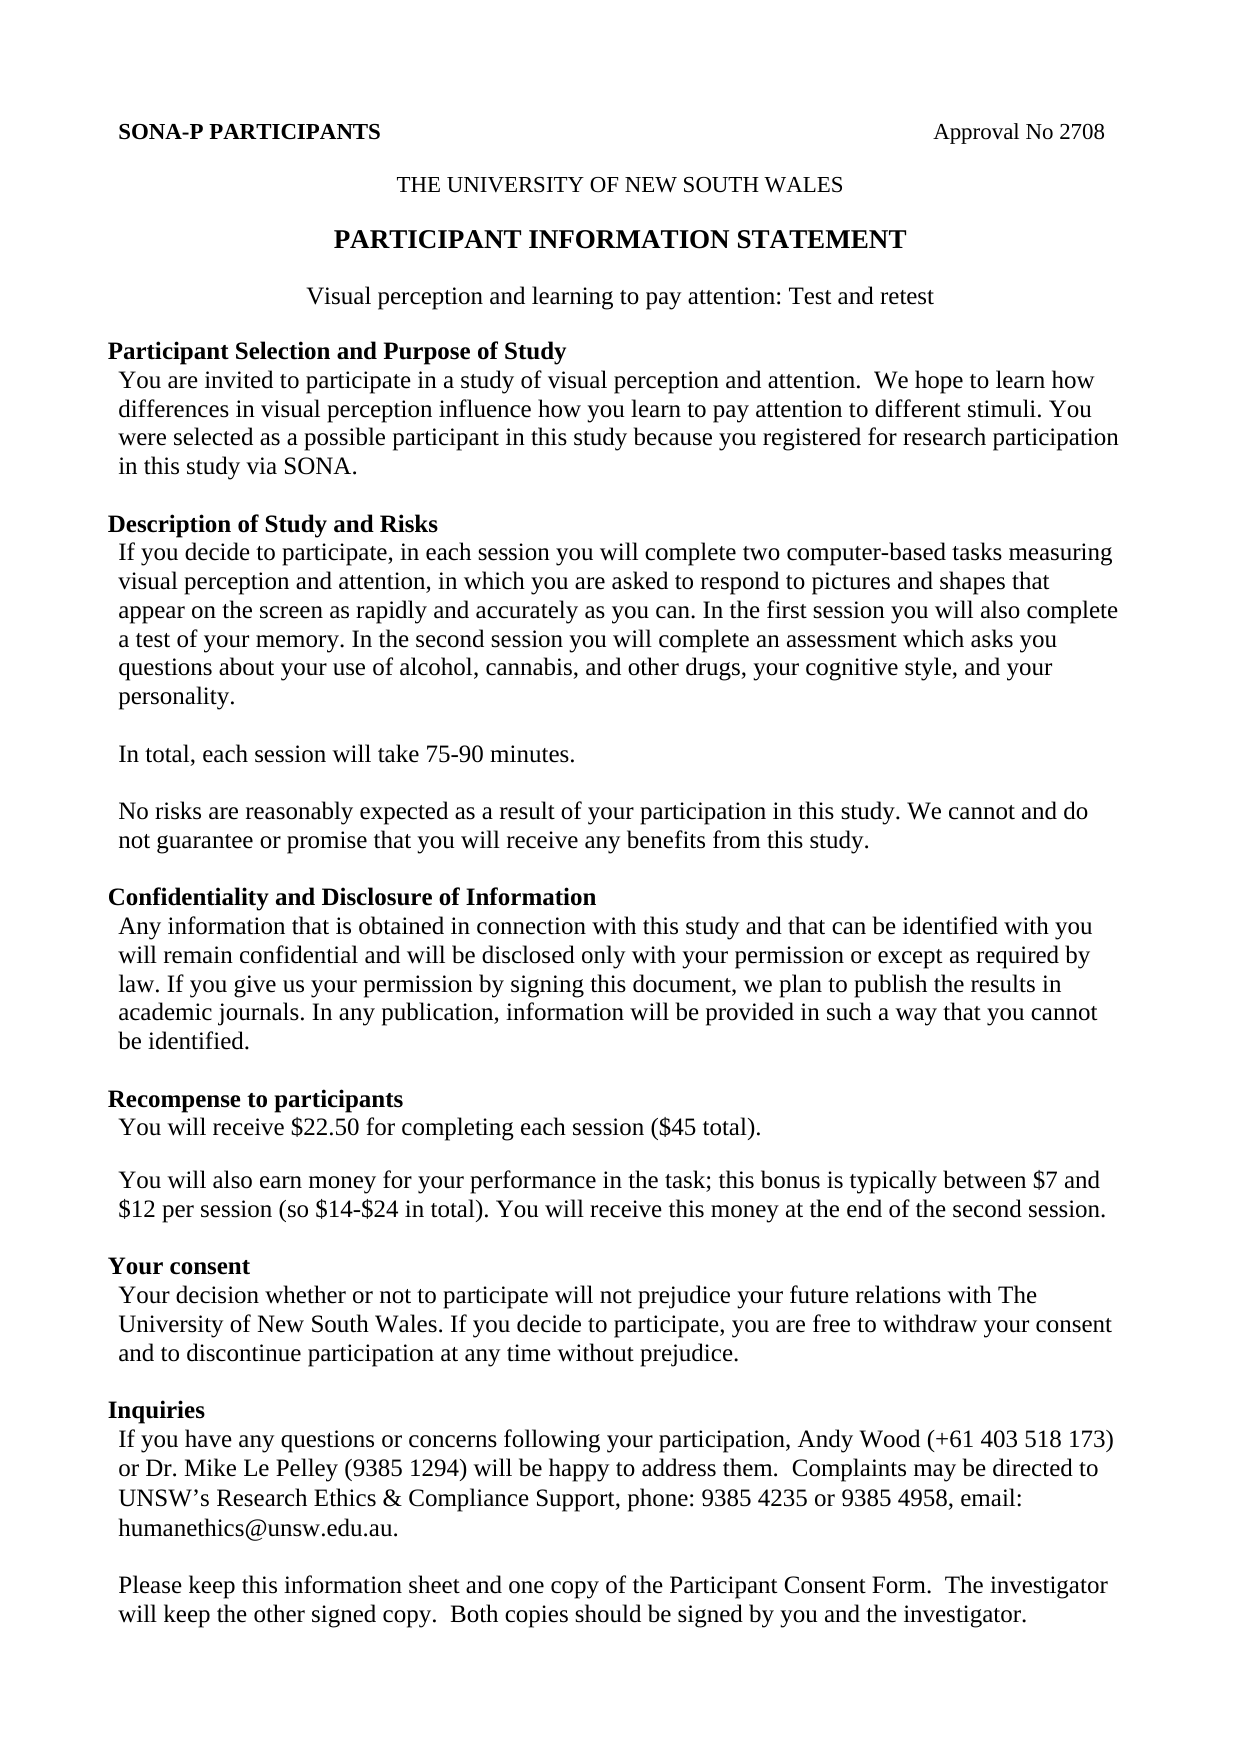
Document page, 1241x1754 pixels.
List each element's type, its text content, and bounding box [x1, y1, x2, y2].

text You will also earn money for your performance in the task; this bonus is typically between $7 and $12 per session (so $14-$24 in total). You will receive this money at the end of the second session. [118, 1165, 1122, 1223]
text Your decision whether or not to participate will not prejudice your future relations with The University of New South Wales. If you decide to participate, you are free to withdraw your consent and to discontinue participation at any time without prejudice. [118, 1280, 1122, 1366]
text If you have any questions or concerns following your participation, Andy Wood (+61 403 518 173) or Dr. Mike Le Pelley (9385 1294) will be happy to address them. Complaints may be directed to UNSW’s Research Ethics & Compliance Support, phone: 9385 4235 or 9385 4958, email: humanethics@unsw.edu.au. [118, 1424, 1122, 1541]
text Inquiries [108, 1395, 1122, 1424]
text Visual perception and learning to pay attention: Test and retest [118, 281, 1122, 310]
text Confidentiality and Disclosure of Information [108, 882, 1122, 911]
text In total, each session will take 75-90 minutes. [118, 739, 1122, 767]
text Description of Study and Risks [108, 509, 1122, 537]
text Please keep this information sheet and one copy of the Participant Consent Form. The investigator will keep the other signed copy. Both copies should be signed by you and the investigator. [118, 1570, 1122, 1628]
text You are invited to participate in a study of visual perception and attention. We hope to learn how differences in visual perception influence how you learn to pay attention to different stimuli. You were selected as a possible participant in this study because you registered for research participation in this study via SONA. [118, 365, 1122, 480]
text No risks are reasonably expected as a result of your participation in this study. We cannot and do not guarantee or promise that you will receive any benefits from this study. [118, 796, 1122, 854]
text You will receive $22.50 for completing each session ($45 total). [118, 1112, 1122, 1141]
text If you decide to participate, in each session you will complete two computer-based tasks measuring visual perception and attention, in which you are asked to respond to pictures and shapes that appear on the screen as rapidly and accurately as you can. In the first session you will also complete a test of your memory. In the second session you will complete an assessment which asks you questions about your use of alcohol, cannabis, and other drugs, your cognitive style, and your personality. [118, 537, 1122, 710]
text THE UNIVERSITY OF NEW SOUTH WALES [118, 171, 1122, 197]
text Any information that is obtained in connection with this study and that can be identified with you will remain confidential and will be disclosed only with your permission or except as required by law. If you give us your permission by signing this document, we plan to publish the results in academic journals. In any publication, information will be provided in such a way that you cannot be identified. [118, 911, 1122, 1055]
text SONA-P PARTICIPANTS Approval No 2708 [118, 118, 1122, 144]
text PARTICIPANT INFORMATION STATEMENT [118, 223, 1122, 255]
text Participant Selection and Purpose of Study [108, 336, 1122, 365]
text Your consent [108, 1251, 1122, 1280]
text Recompense to participants [108, 1084, 1122, 1112]
